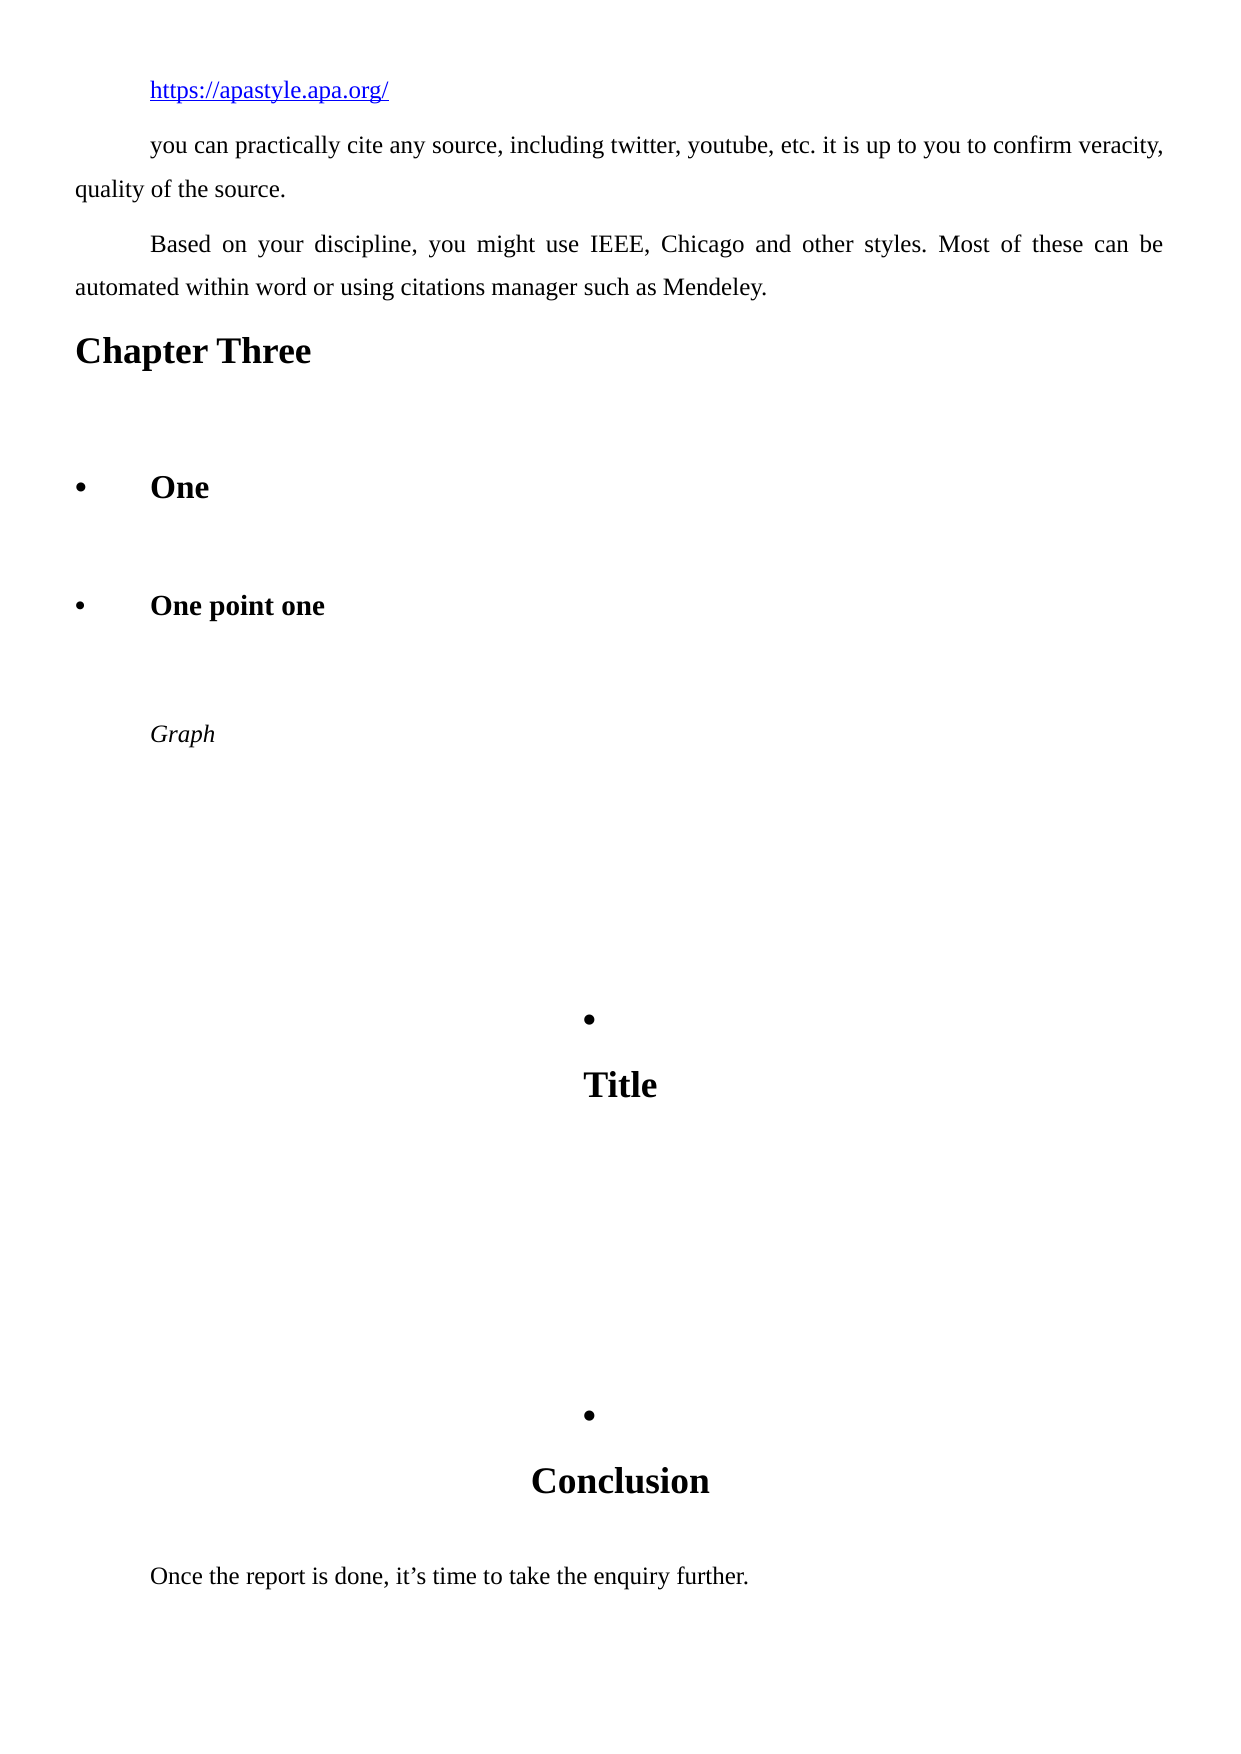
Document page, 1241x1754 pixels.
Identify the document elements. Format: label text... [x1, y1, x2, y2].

text Graph [75, 719, 1165, 747]
text https://apastyle.apa.org/ [75, 75, 1165, 104]
text Once the report is done, it’s time to take the enquiry further. [75, 1561, 1165, 1589]
list One point one [75, 588, 1165, 621]
text you can practically cite any source, including twitter, youtube, etc. it is up to you to confirm veracity, quality of the source. [75, 131, 1165, 202]
list Conclusion [75, 1394, 1165, 1502]
list Title [75, 998, 1165, 1106]
list One [75, 468, 1165, 506]
text Based on your discipline, you might use IEEE, Chicago and other styles. Most of these can be automated within word or using citations manager such as Mendeley. [75, 229, 1165, 301]
text Chapter Three [75, 328, 1165, 371]
